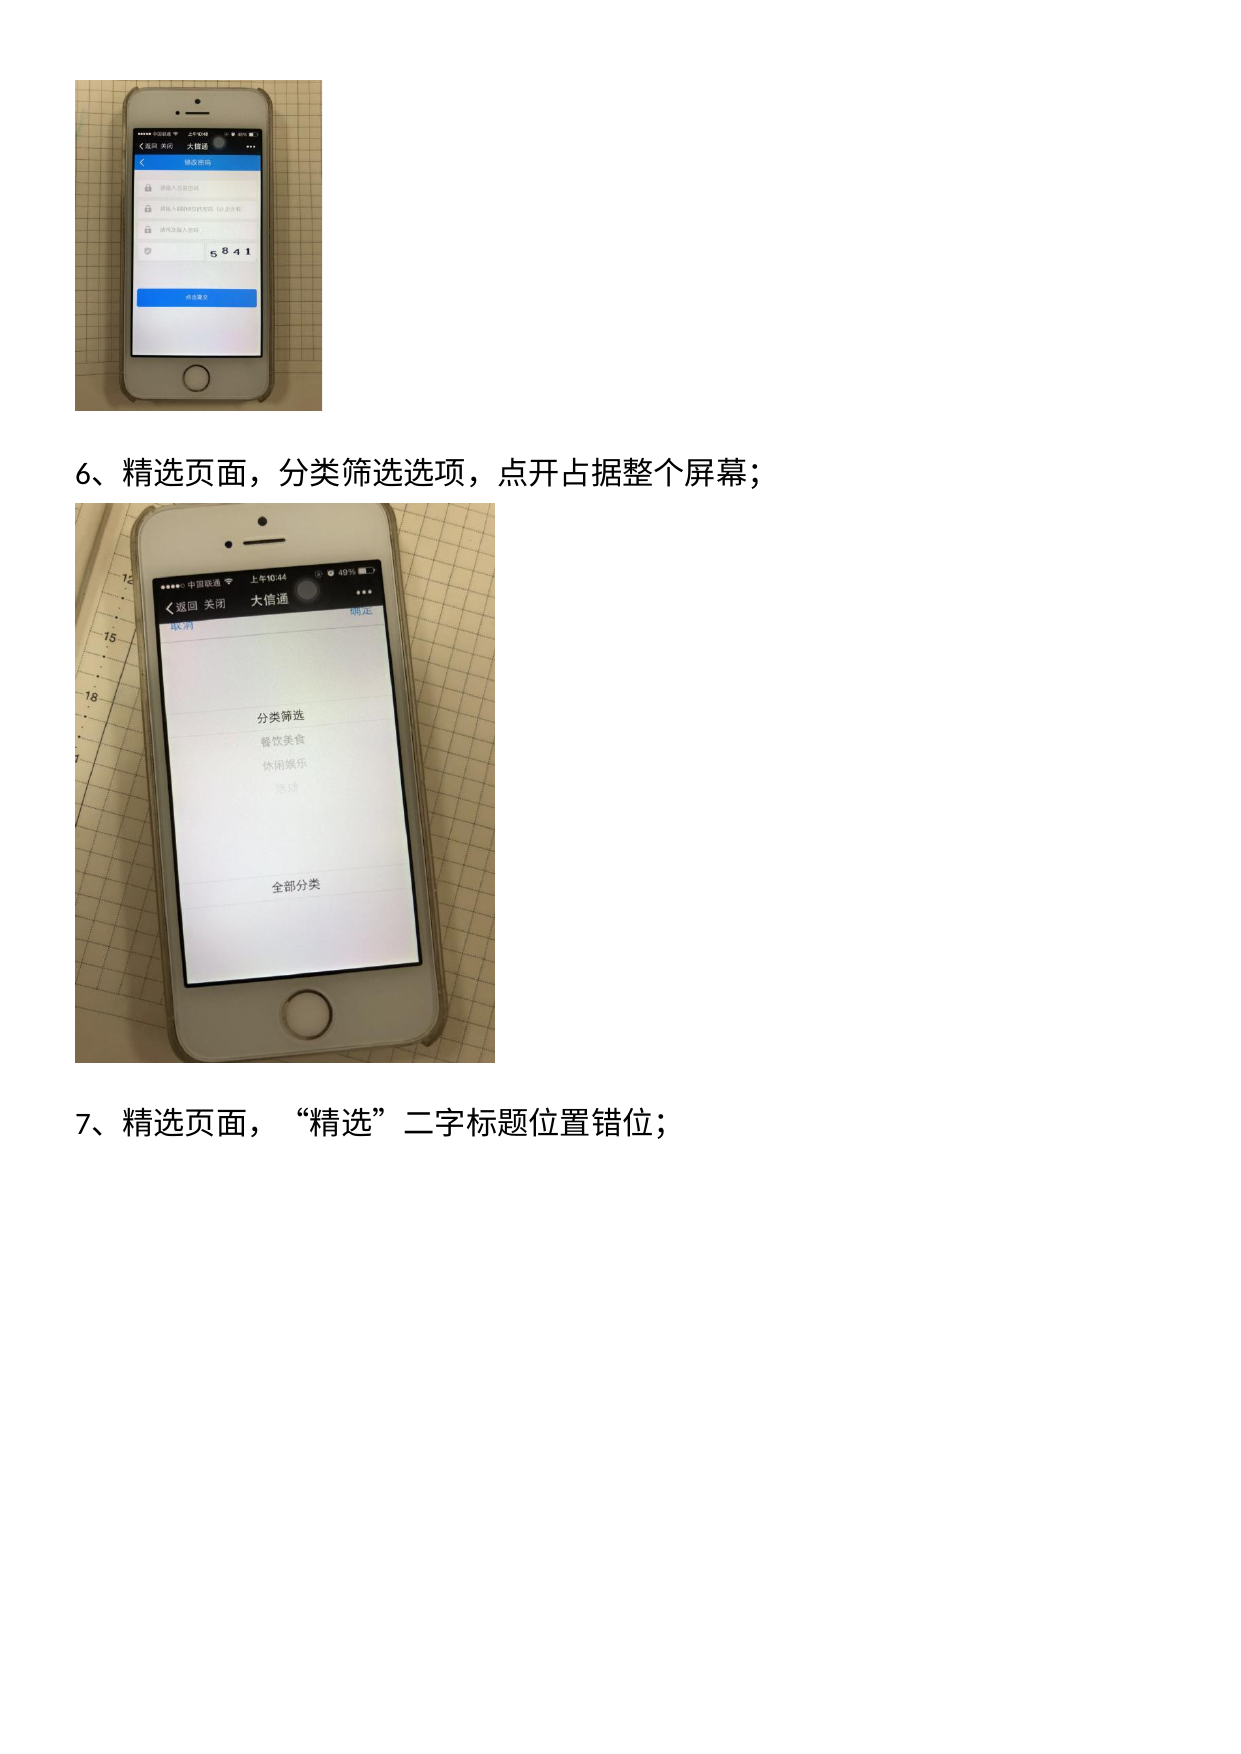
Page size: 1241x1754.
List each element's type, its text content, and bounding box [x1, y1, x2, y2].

picture [75, 503, 495, 1063]
list 精选页面，分类筛选选项，点开占据整个屏幕； [75, 438, 1165, 503]
picture [75, 80, 323, 411]
list 精选页面，“精选”二字标题位置错位； [75, 1088, 1165, 1153]
